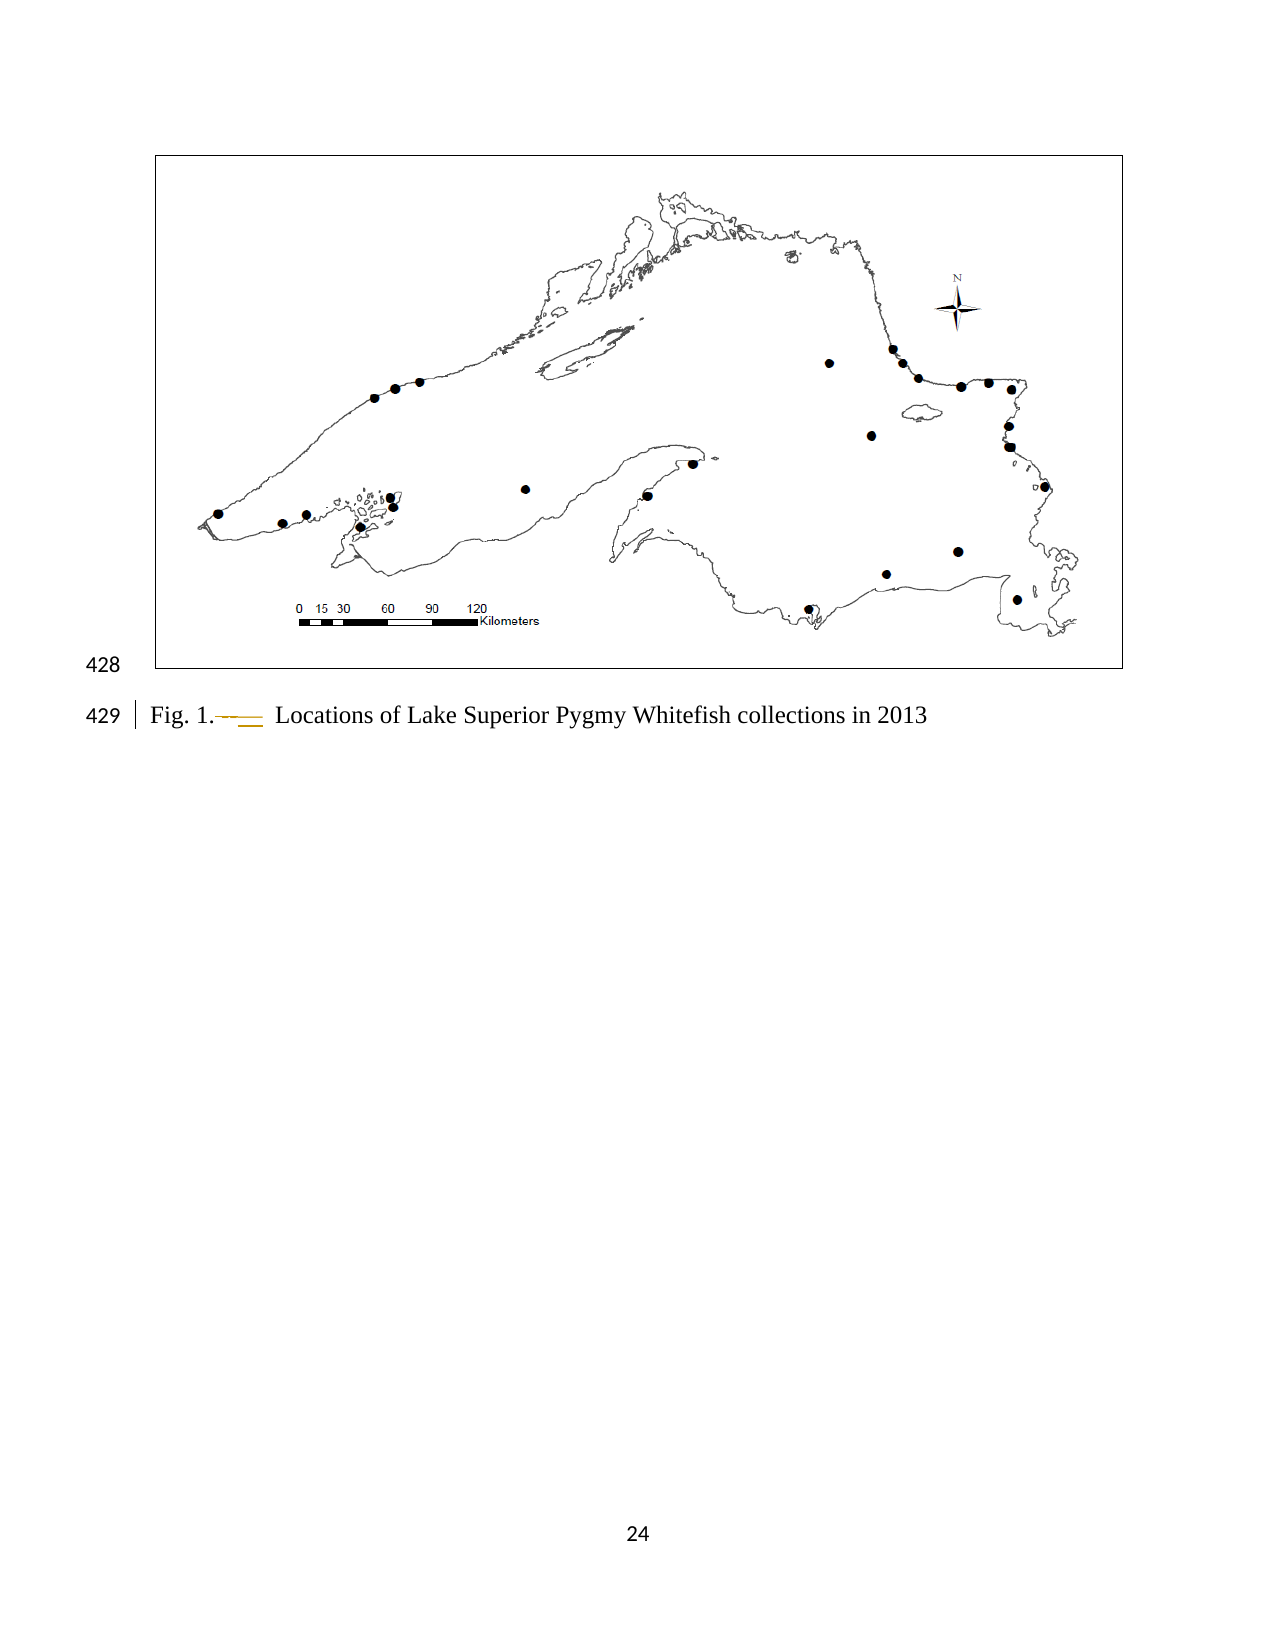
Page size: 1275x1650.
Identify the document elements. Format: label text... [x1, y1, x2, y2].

picture [150, 150, 1125, 673]
text Fig. 1. Locations of Lake Superior Pygmy Whitefish collections in 2013 [150, 700, 1125, 729]
